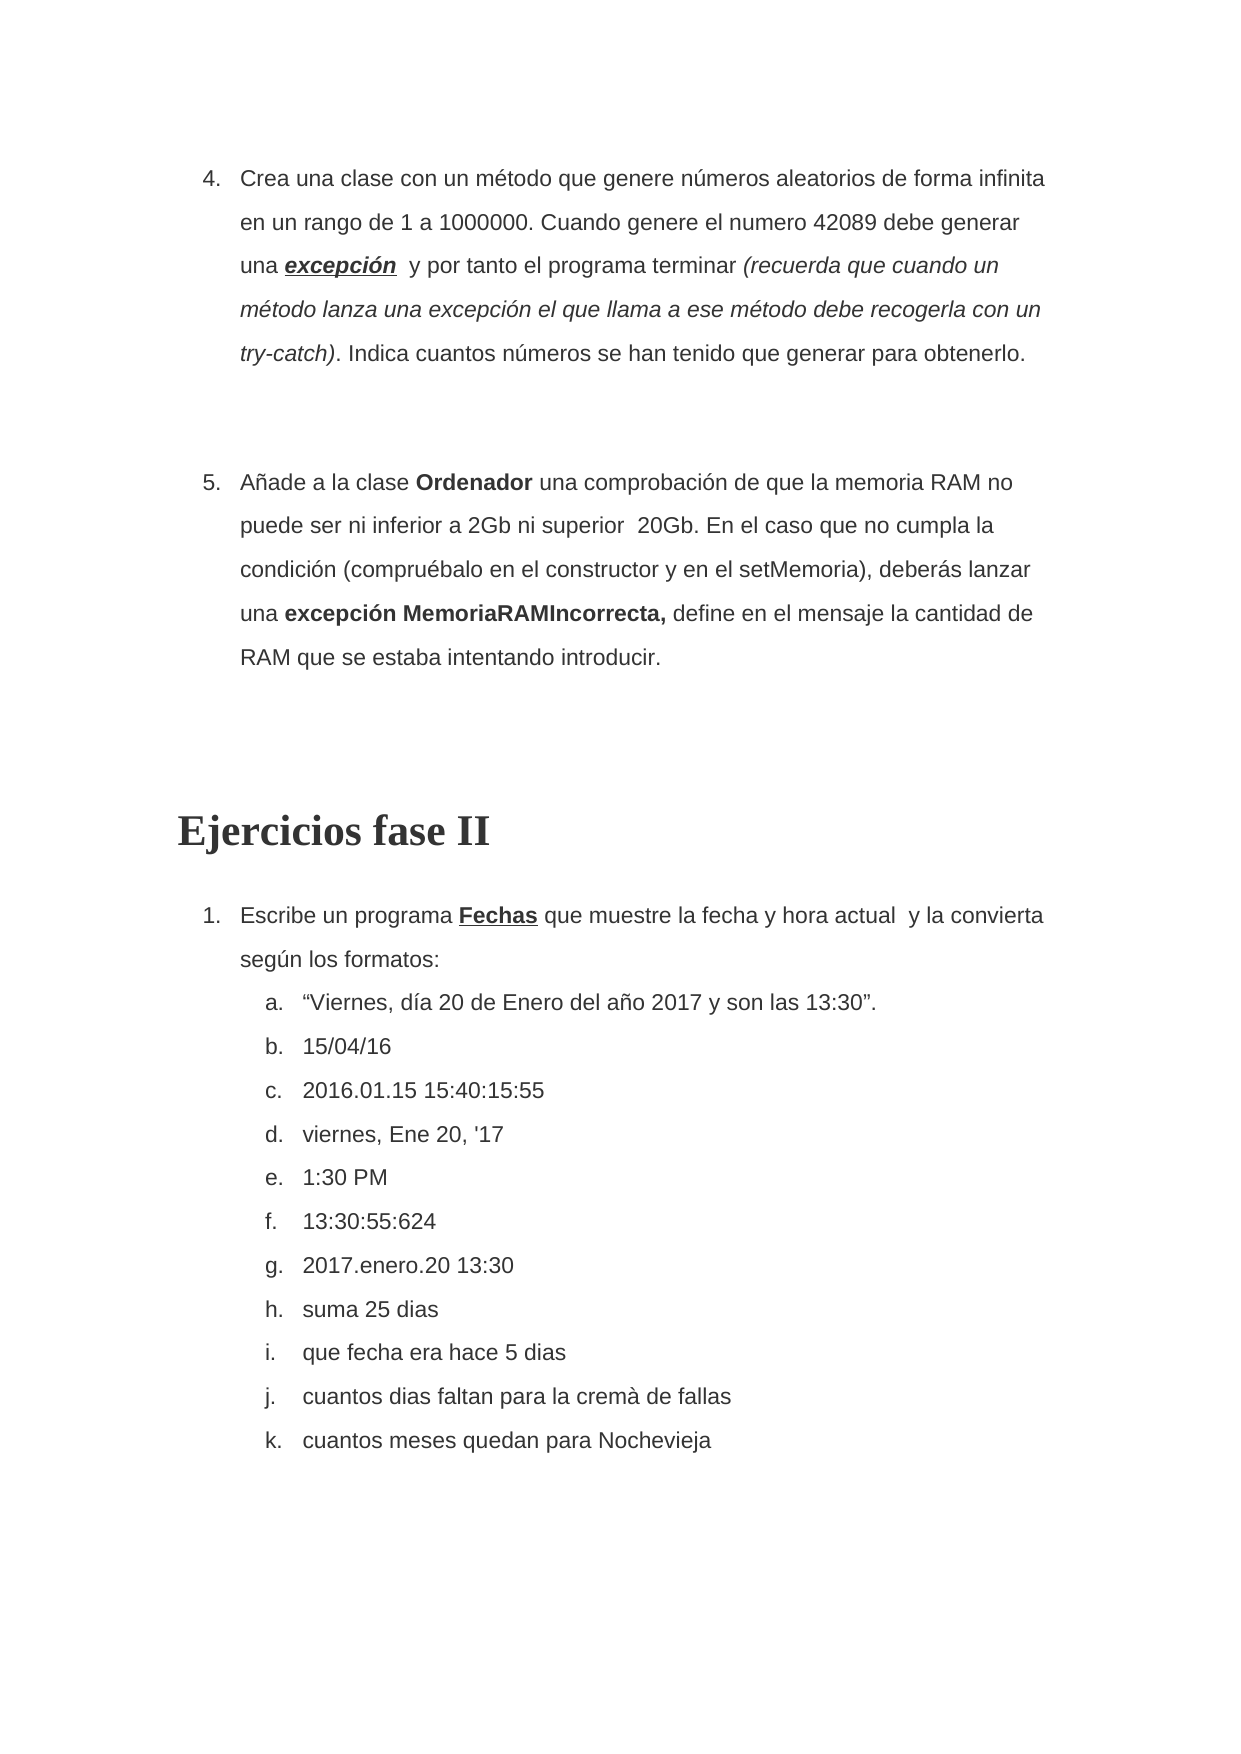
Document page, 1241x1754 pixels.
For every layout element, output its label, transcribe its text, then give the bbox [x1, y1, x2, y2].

list cuantos meses quedan para Nochevieja [265, 1409, 1063, 1453]
list 1:30 PM [265, 1147, 1063, 1191]
list cuantos dias faltan para la cremà de fallas [265, 1366, 1063, 1409]
list 13:30:55:624 [265, 1191, 1063, 1234]
list Añade a la clase Ordenador una comprobación de que la memoria RAM no puede ser ni inferior a 2Gb ni superior 20Gb. En el caso que no cumpla la condición (compruébalo en el constructor y en el setMemoria), deberás lanzar una excepción MemoriaRAMIncorrecta, define en el mensaje la cantidad de RAM que se estaba intentando introducir. [202, 451, 1063, 670]
list 15/04/16 [265, 1016, 1063, 1059]
list “Viernes, día 20 de Enero del año 2017 y son las 13:30”. [265, 972, 1063, 1016]
list Escribe un programa Fechas que muestre la fecha y hora actual y la convierta según los formatos: [202, 884, 1063, 972]
list viernes, Ene 20, '17 [265, 1103, 1063, 1147]
list Crea una clase con un método que genere números aleatorios de forma infinita en un rango de 1 a 1000000. Cuando genere el numero 42089 debe generar una excepción y por tanto el programa terminar (recuerda que cuando un método lanza una excepción el que llama a ese método debe recogerla con un try-catch). Indica cuantos números se han tenido que generar para obtenerlo. [202, 148, 1063, 366]
list 2016.01.15 15:40:15:55 [265, 1059, 1063, 1103]
text Ejercicios fase II [177, 793, 1063, 855]
list 2017.enero.20 13:30 [265, 1234, 1063, 1278]
list suma 25 dias [265, 1278, 1063, 1322]
list que fecha era hace 5 dias [265, 1322, 1063, 1366]
